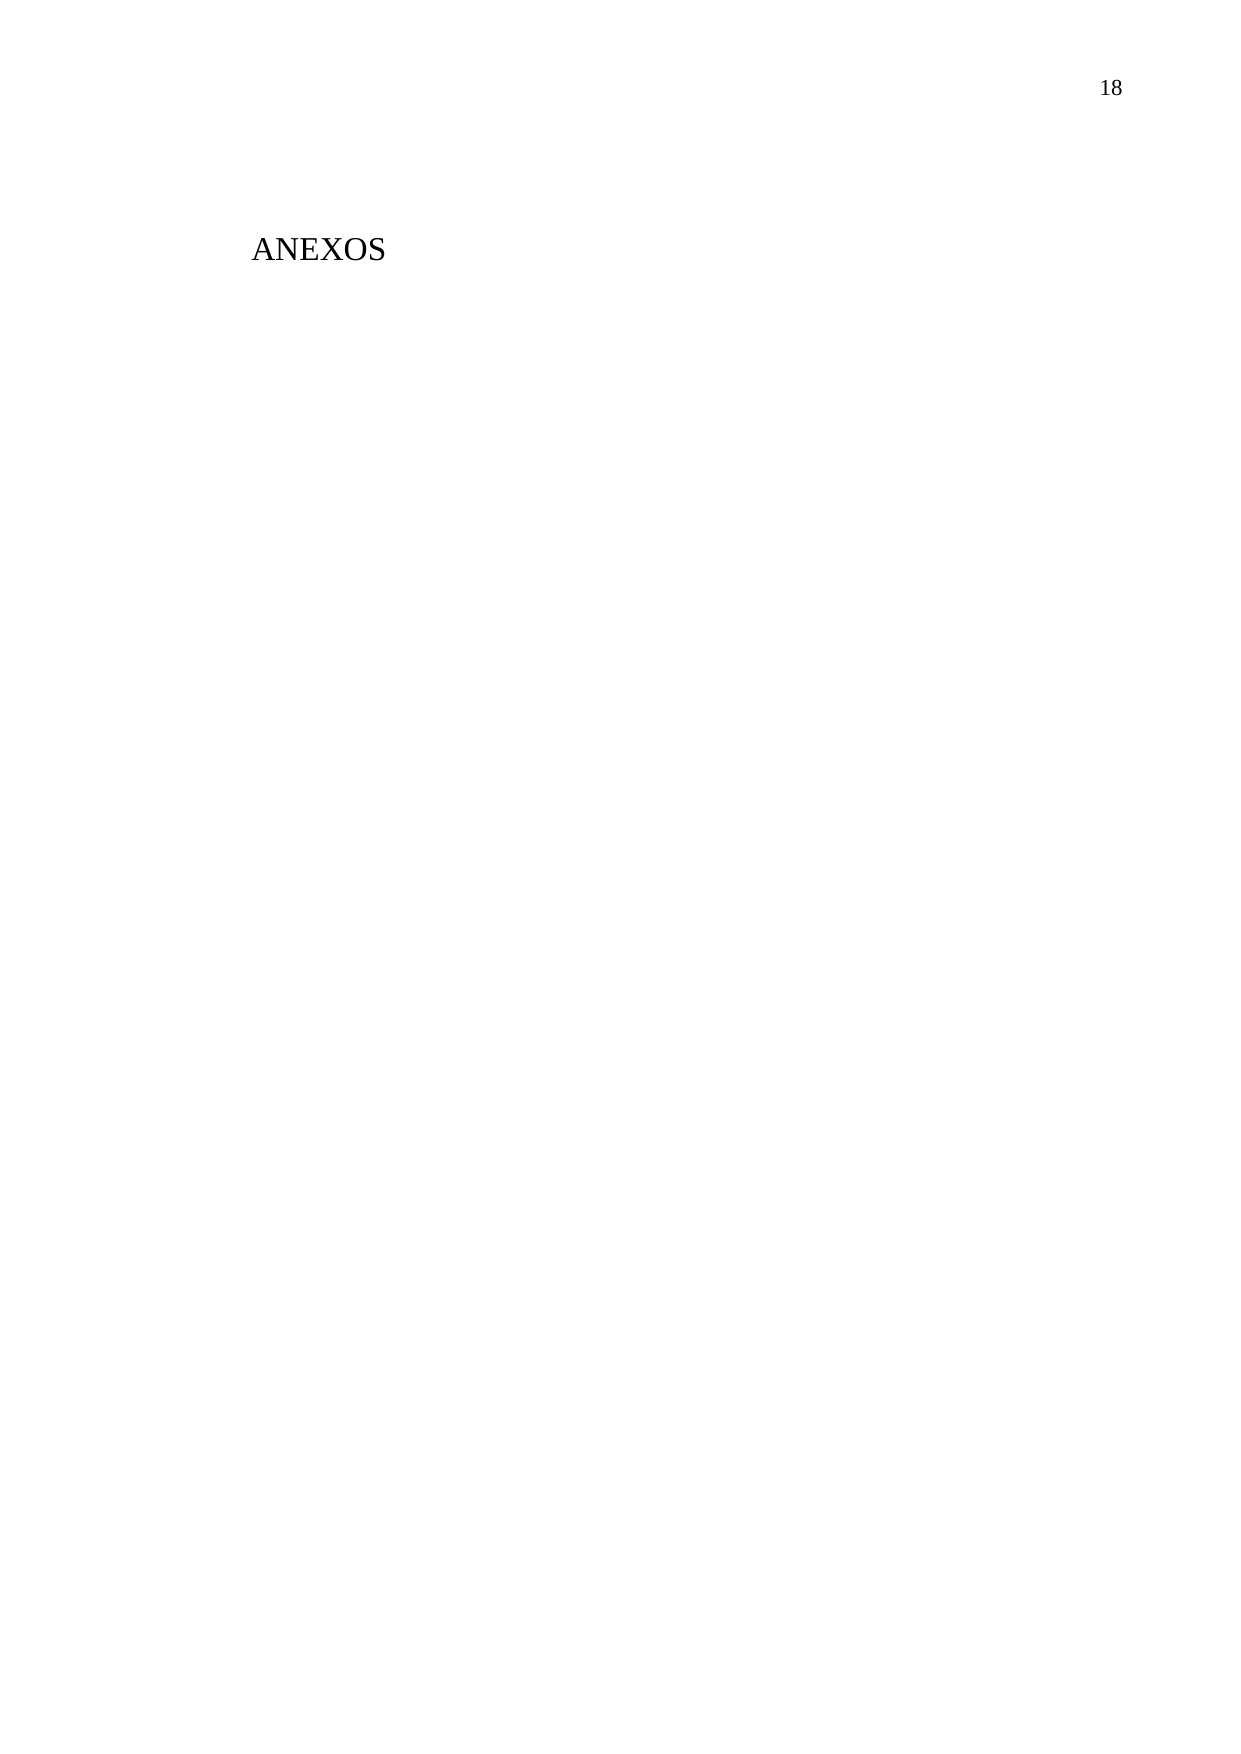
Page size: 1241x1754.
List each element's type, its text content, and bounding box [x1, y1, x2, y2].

subtitle ANEXOS [177, 229, 1122, 267]
